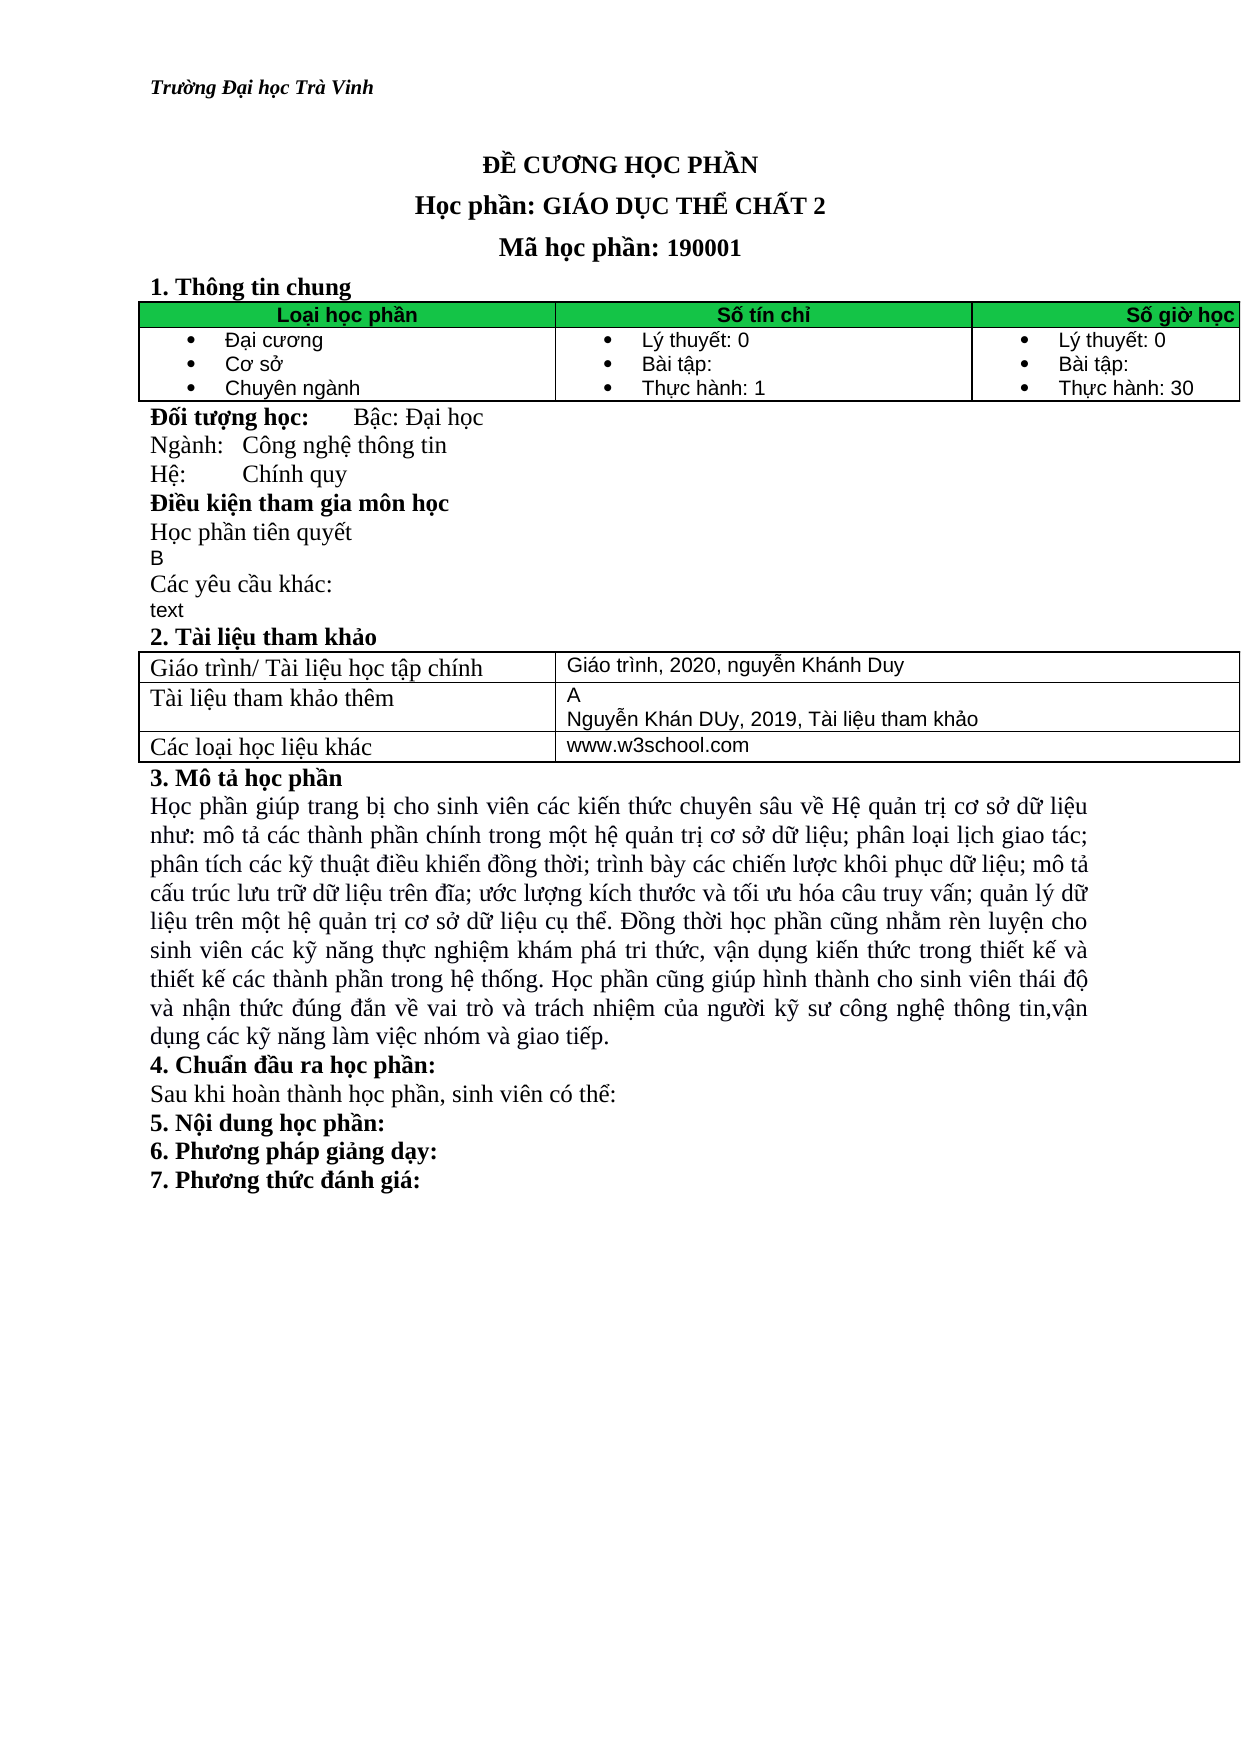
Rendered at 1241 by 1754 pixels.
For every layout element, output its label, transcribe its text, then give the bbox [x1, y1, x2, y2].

text 4. Chuẩn đầu ra học phần: [150, 1050, 1090, 1079]
text Đề cương học phần [150, 150, 1090, 179]
table_cell Lý thuyết: 0 Bài tập: Thực hành: 30 [973, 328, 1239, 400]
text Sau khi hoàn thành học phần, sinh viên có thể: [150, 1079, 1090, 1108]
table_cell Tài liệu tham khảo thêm [140, 683, 555, 731]
table_header Số giờ học [973, 303, 1239, 327]
table_cell Lý thuyết: 0 Bài tập: Thực hành: 1 [556, 328, 971, 400]
table_header Giáo trình, 2020, nguyễn Khánh Duy [556, 653, 1239, 681]
text Mã học phần: 190001 [150, 231, 1090, 262]
text Học phần giúp trang bị cho sinh viên các kiến thức chuyên sâu về Hệ quản trị cơ sở dữ liệu như: mô tả các thành phần chính trong một hệ quản trị cơ sở dữ liệu; phân loại lịch giao tác; phân tích các kỹ thuật điều khiển đồng thời; trình bày các chiến lược khôi phục dữ liệu; mô tả cấu trúc lưu trữ dữ liệu trên đĩa; ước lượng kích thước và tối ưu hóa câu truy vấn; quản lý dữ liệu trên một hệ quản trị cơ sở dữ liệu cụ thể. Đồng thời học phần cũng nhằm rèn luyện cho sinh viên các kỹ năng thực nghiệm khám phá tri thức, vận dụng kiến thức trong thiết kế và thiết kế các thành phần trong hệ thống. Học phần cũng giúp hình thành cho sinh viên thái độ và nhận thức đúng đắn về vai trò và trách nhiệm của người kỹ sư công nghệ thông tin,vận dụng các kỹ năng làm việc nhóm và giao tiếp. [150, 791, 1090, 1050]
table_header Loại học phần [140, 303, 555, 327]
text 5. Nội dung học phần: [150, 1108, 1090, 1136]
text 2. Tài liệu tham khảo [150, 622, 1090, 651]
text Điều kiện tham gia môn học [150, 488, 1090, 517]
text 3. Mô tả học phần [150, 763, 1090, 791]
table_header Số tín chỉ [556, 303, 971, 327]
table_cell www.w3school.com [556, 732, 1239, 761]
table_cell A Nguyễn Khán DUy, 2019, Tài liệu tham khảo [556, 683, 1239, 731]
text 6. Phương pháp giảng dạy: [150, 1136, 1090, 1165]
text Học phần: Giáo dục thể chất 2 [150, 189, 1090, 220]
text 1. Thông tin chung [150, 272, 1090, 301]
table_cell Các loại học liệu khác [140, 732, 555, 761]
text Ngành: Công nghệ thông tin [150, 431, 1090, 459]
table_cell Đại cương Cơ sở Chuyên ngành [140, 328, 555, 400]
text Đối tượng học: Bậc: Đại học [150, 402, 1090, 431]
text Hệ: Chính quy [150, 459, 1090, 488]
text 7. Phương thức đánh giá: [150, 1165, 1090, 1194]
table_header Giáo trình/ Tài liệu học tập chính [140, 653, 555, 681]
